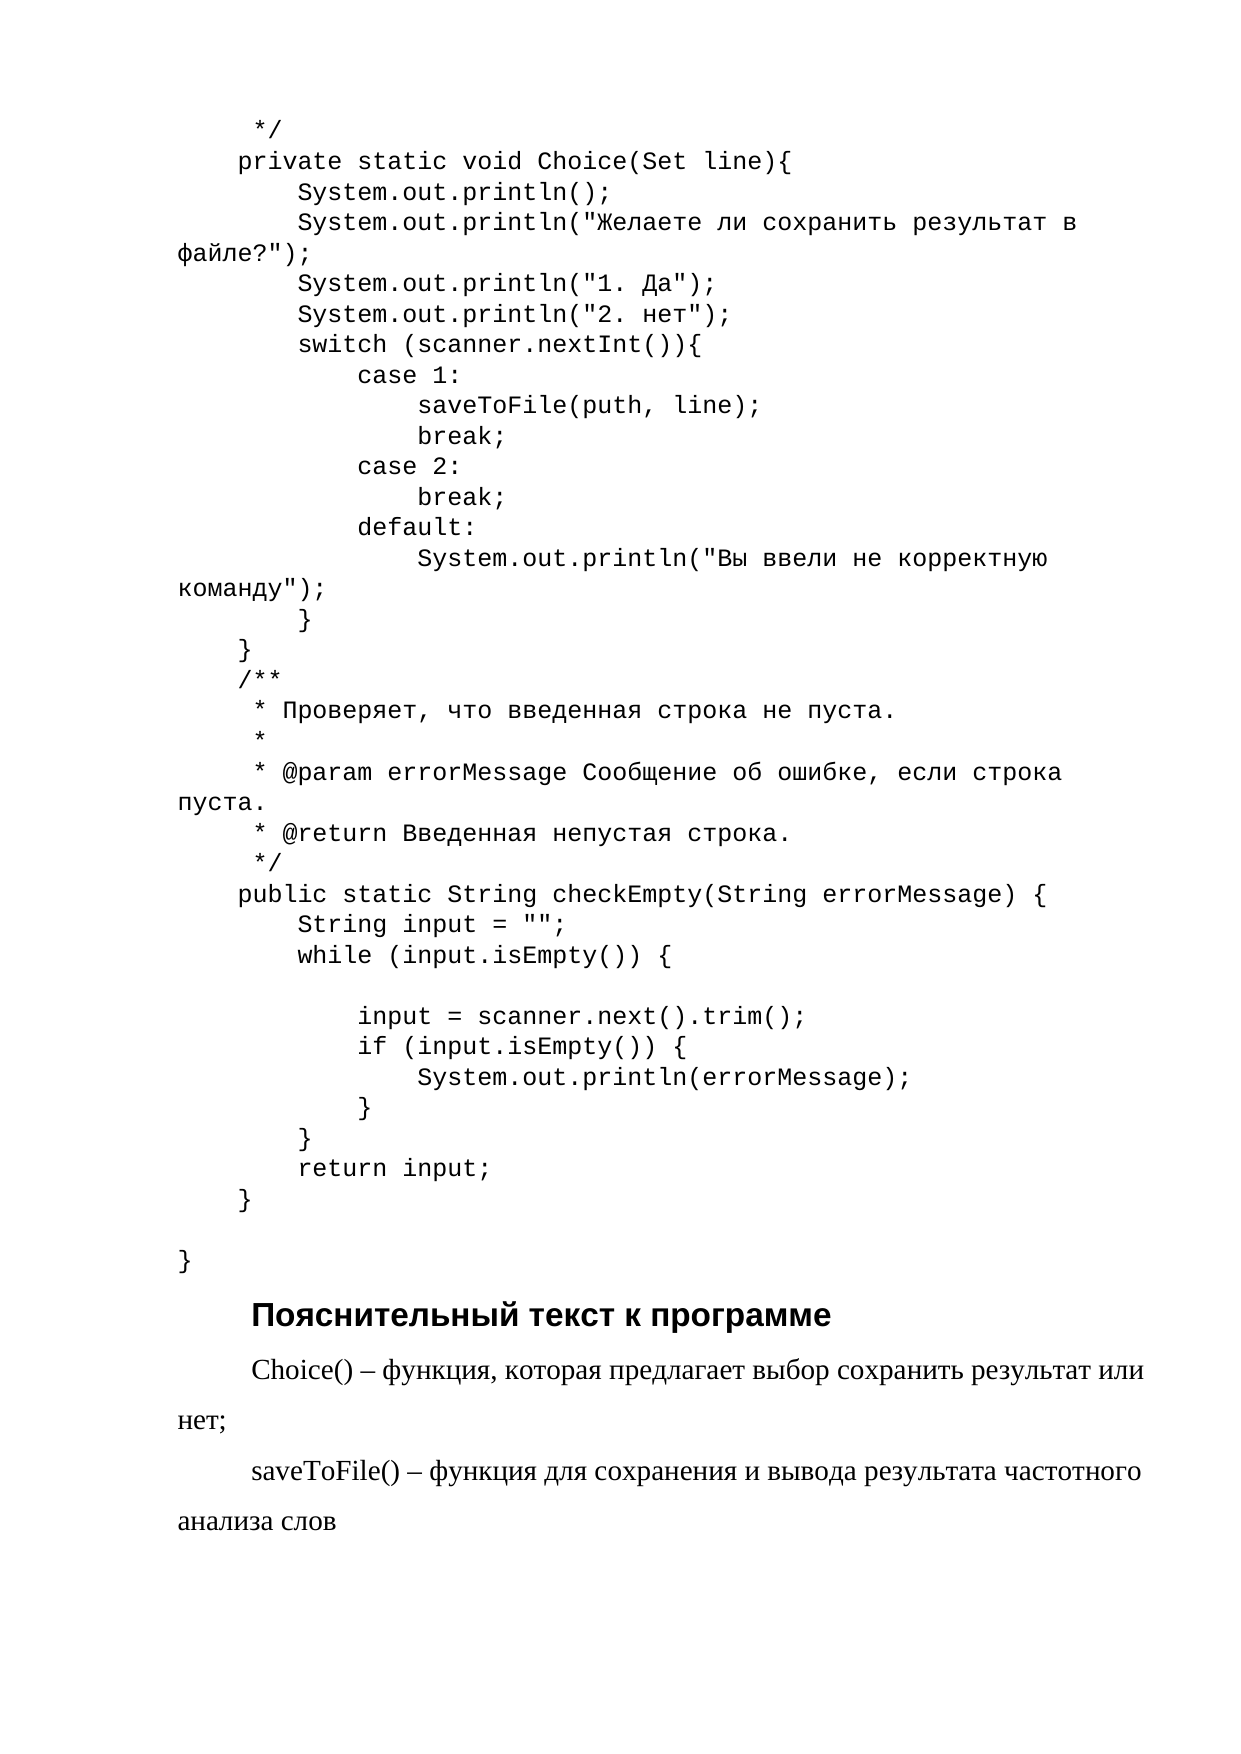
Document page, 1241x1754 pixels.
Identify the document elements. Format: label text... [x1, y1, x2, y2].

text saveToFile() – функция для сохранения и вывода результата частотного анализа слов [177, 1453, 1152, 1537]
text Пояснительный текст к программе [177, 1294, 1152, 1333]
text Choice() – функция, которая предлагает выбор сохранить результат или нет; [177, 1352, 1152, 1436]
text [177, 118, 1152, 1276]
